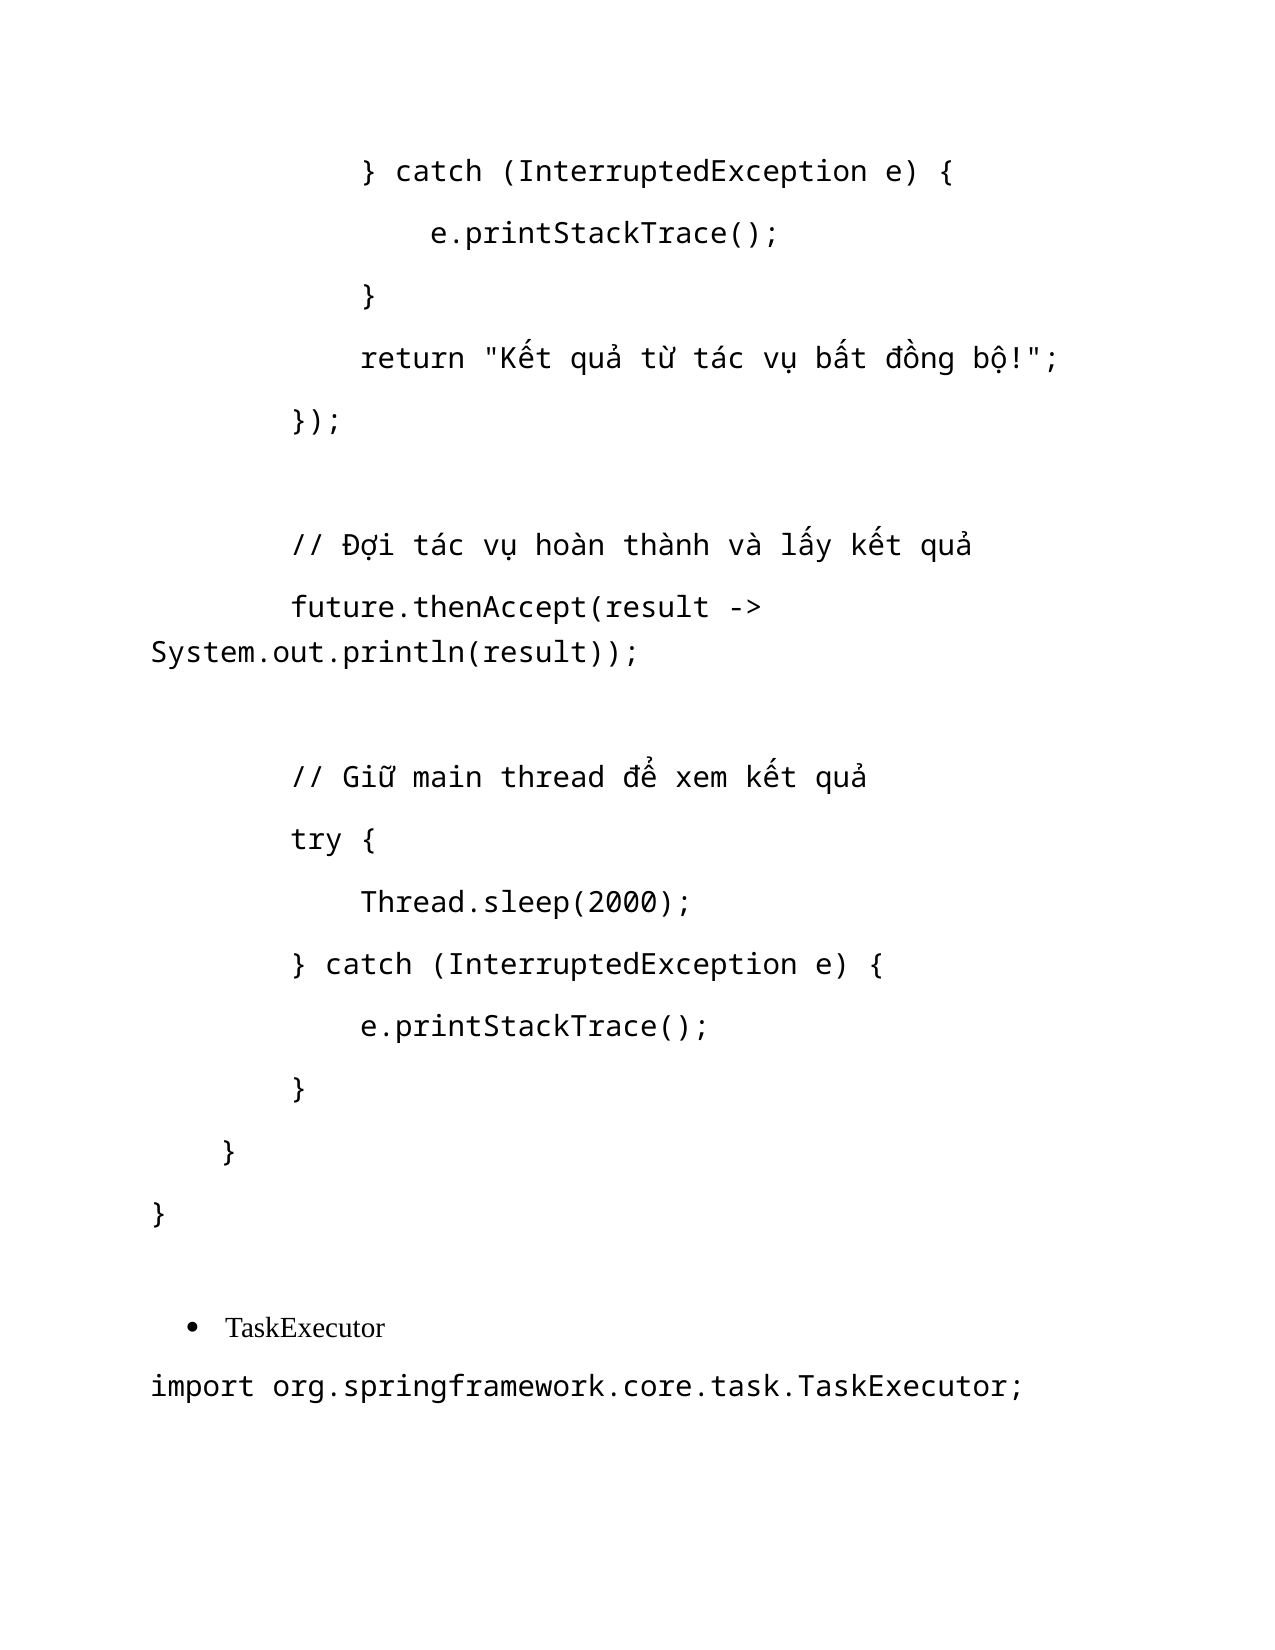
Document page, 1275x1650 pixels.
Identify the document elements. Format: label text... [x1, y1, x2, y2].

text } catch (InterruptedException e) { [150, 150, 1125, 190]
text e.printStackTrace(); [150, 1005, 1125, 1045]
text future.thenAccept(result -> System.out.println(result)); [150, 586, 1125, 671]
text // Đợi tác vụ hoàn thành và lấy kết quả [150, 524, 1125, 563]
text }); [150, 399, 1125, 439]
text // Giữ main thread để xem kết quả [150, 756, 1125, 796]
text e.printStackTrace(); [150, 212, 1125, 252]
text } [150, 274, 1125, 314]
text } catch (InterruptedException e) { [150, 943, 1125, 983]
text try { [150, 818, 1125, 858]
text } [150, 1192, 1125, 1232]
list TaskExecutor [187, 1310, 1125, 1343]
text Thread.sleep(2000); [150, 881, 1125, 921]
text return "Kết quả từ tác vụ bất đồng bộ!"; [150, 337, 1125, 377]
text } [150, 1068, 1125, 1107]
text } [150, 1130, 1125, 1170]
text import org.springframework.core.task.TaskExecutor; [150, 1365, 1125, 1405]
